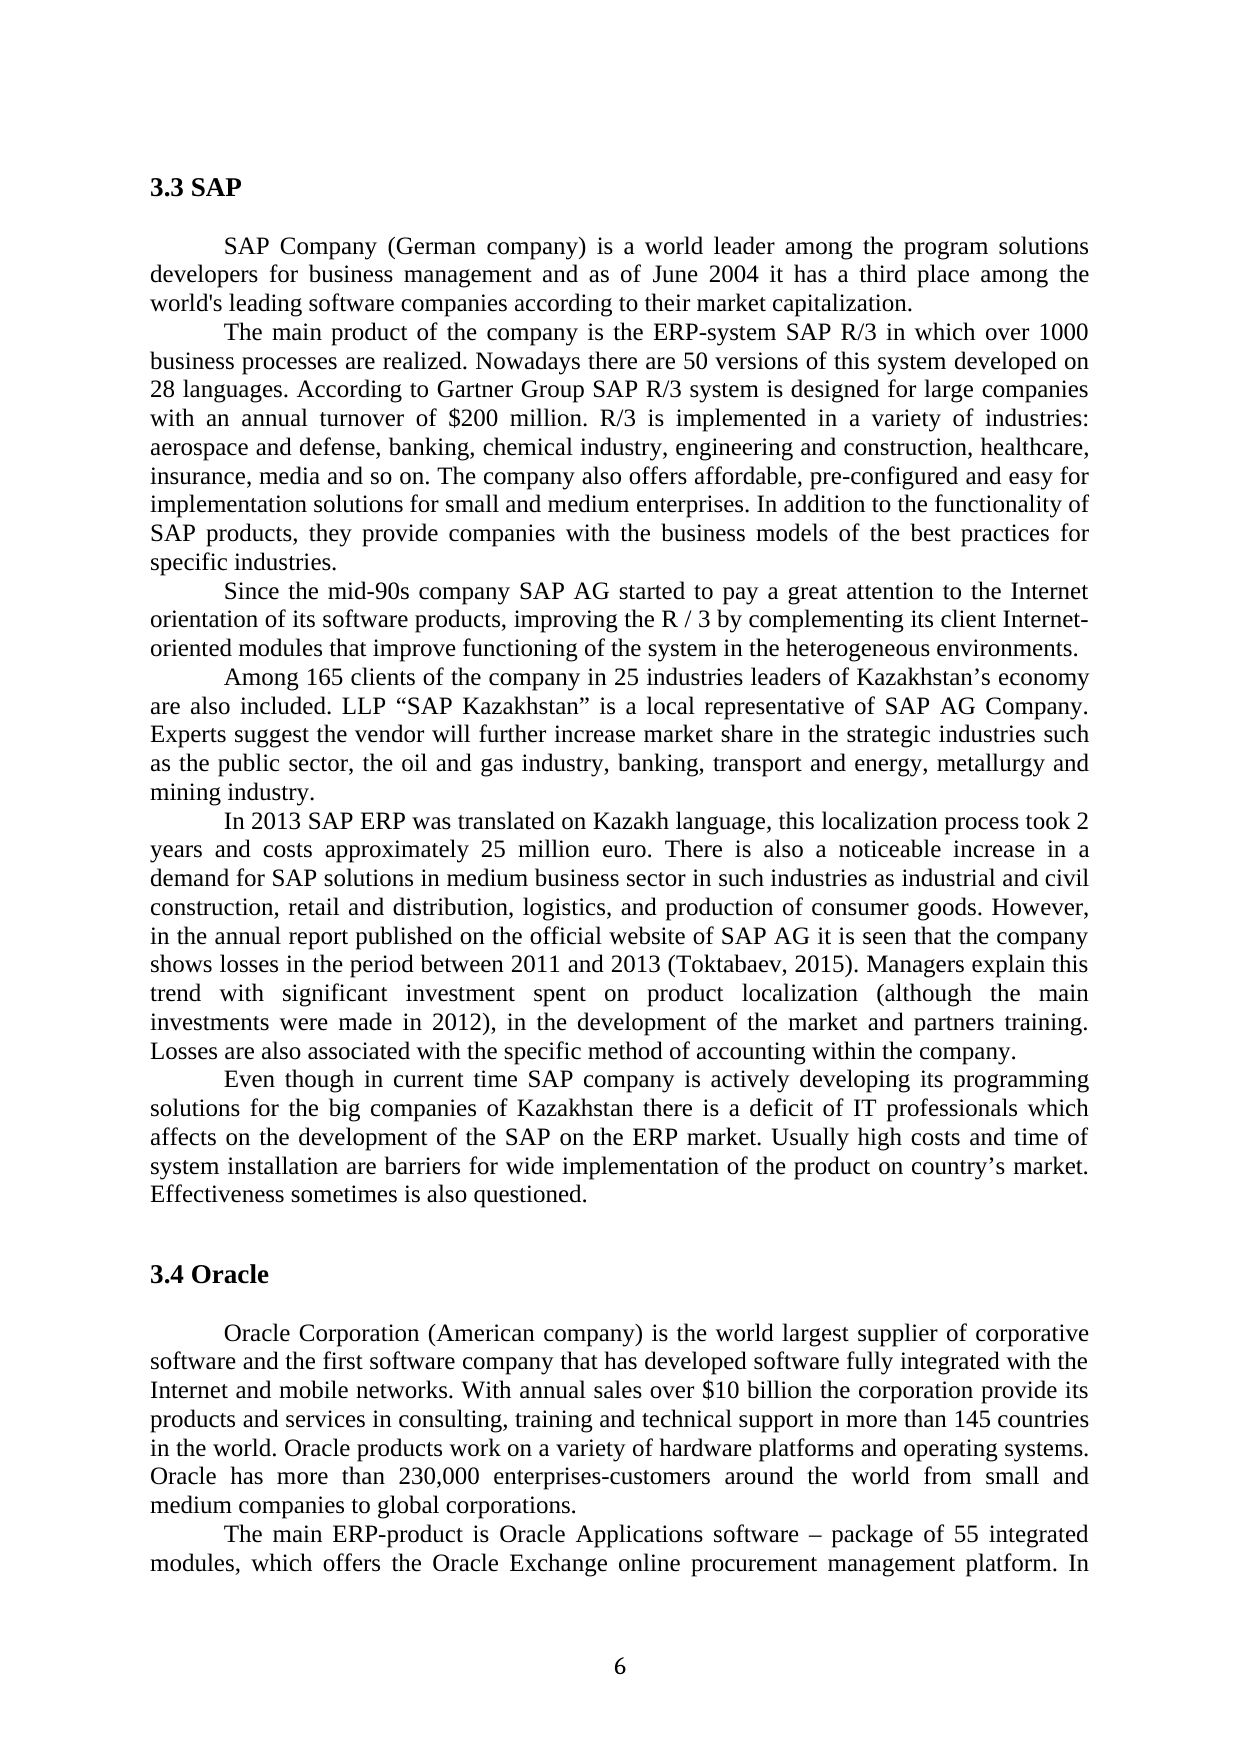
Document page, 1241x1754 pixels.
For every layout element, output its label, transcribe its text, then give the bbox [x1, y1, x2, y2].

text In 2013 SAP ERP was translated on Kazakh language, this localization process took 2 years and costs approximately 25 million euro. There is also a noticeable increase in a demand for SAP solutions in medium business sector in such industries as industrial and civil construction, retail and distribution, logistics, and production of consumer goods. However, in the annual report published on the official website of SAP AG it is seen that the company shows losses in the period between 2011 and 2013 (Toktabaev, 2015). Managers explain this trend with significant investment spent on product localization (although the main investments were made in 2012), in the development of the market and partners training. Losses are also associated with the specific method of accounting within the company. [150, 806, 1090, 1064]
text Oracle Corporation (American company) is the world largest supplier of corporative software and the first software company that has developed software fully integrated with the Internet and mobile networks. With annual sales over $10 billion the corporation provide its products and services in consulting, training and technical support in more than 145 countries in the world. Oracle products work on a variety of hardware platforms and operating systems. Oracle has more than 230,000 enterprises-customers around the world from small and medium companies to global corporations. [150, 1318, 1090, 1519]
text The main product of the company is the ERP-system SAP R/3 in which over 1000 business processes are realized. Nowadays there are 50 versions of this system developed on 28 languages. According to Gartner Group SAP R/3 system is designed for large companies with an annual turnover of $200 million. R/3 is implemented in a variety of industries: aerospace and defense, banking, chemical industry, engineering and construction, healthcare, insurance, media and so on. The company also offers affordable, pre-configured and easy for implementation solutions for small and medium enterprises. In addition to the functionality of SAP products, they provide companies with the business models of the best practices for specific industries. [150, 317, 1090, 576]
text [150, 1519, 1090, 1576]
subtitle 3.4 Oracle [150, 1258, 1090, 1289]
text SAP Company (German company) is a world leader among the program solutions developers for business management and as of June 2004 it has a third place among the world's leading software companies according to their market capitalization. [150, 231, 1090, 317]
text Among 165 clients of the company in 25 industries leaders of Kazakhstan’s economy are also included. LLP “SAP Kazakhstan” is a local representative of SAP AG Company. Experts suggest the vendor will further increase market share in the strategic industries such as the public sector, the oil and gas industry, banking, transport and energy, metallurgy and mining industry. [150, 662, 1090, 806]
text Since the mid-90s company SAP AG started to pay a great attention to the Internet orientation of its software products, improving the R / 3 by complementing its client Internet-oriented modules that improve functioning of the system in the heterogeneous environments. [150, 576, 1090, 662]
text Even though in current time SAP company is actively developing its programming solutions for the big companies of Kazakhstan there is a deficit of IT professionals which affects on the development of the SAP on the ERP market. Usually high costs and time of system installation are barriers for wide implementation of the product on country’s market. Effectiveness sometimes is also questioned. [150, 1064, 1090, 1208]
subtitle 3.3 SAP [150, 171, 1090, 202]
